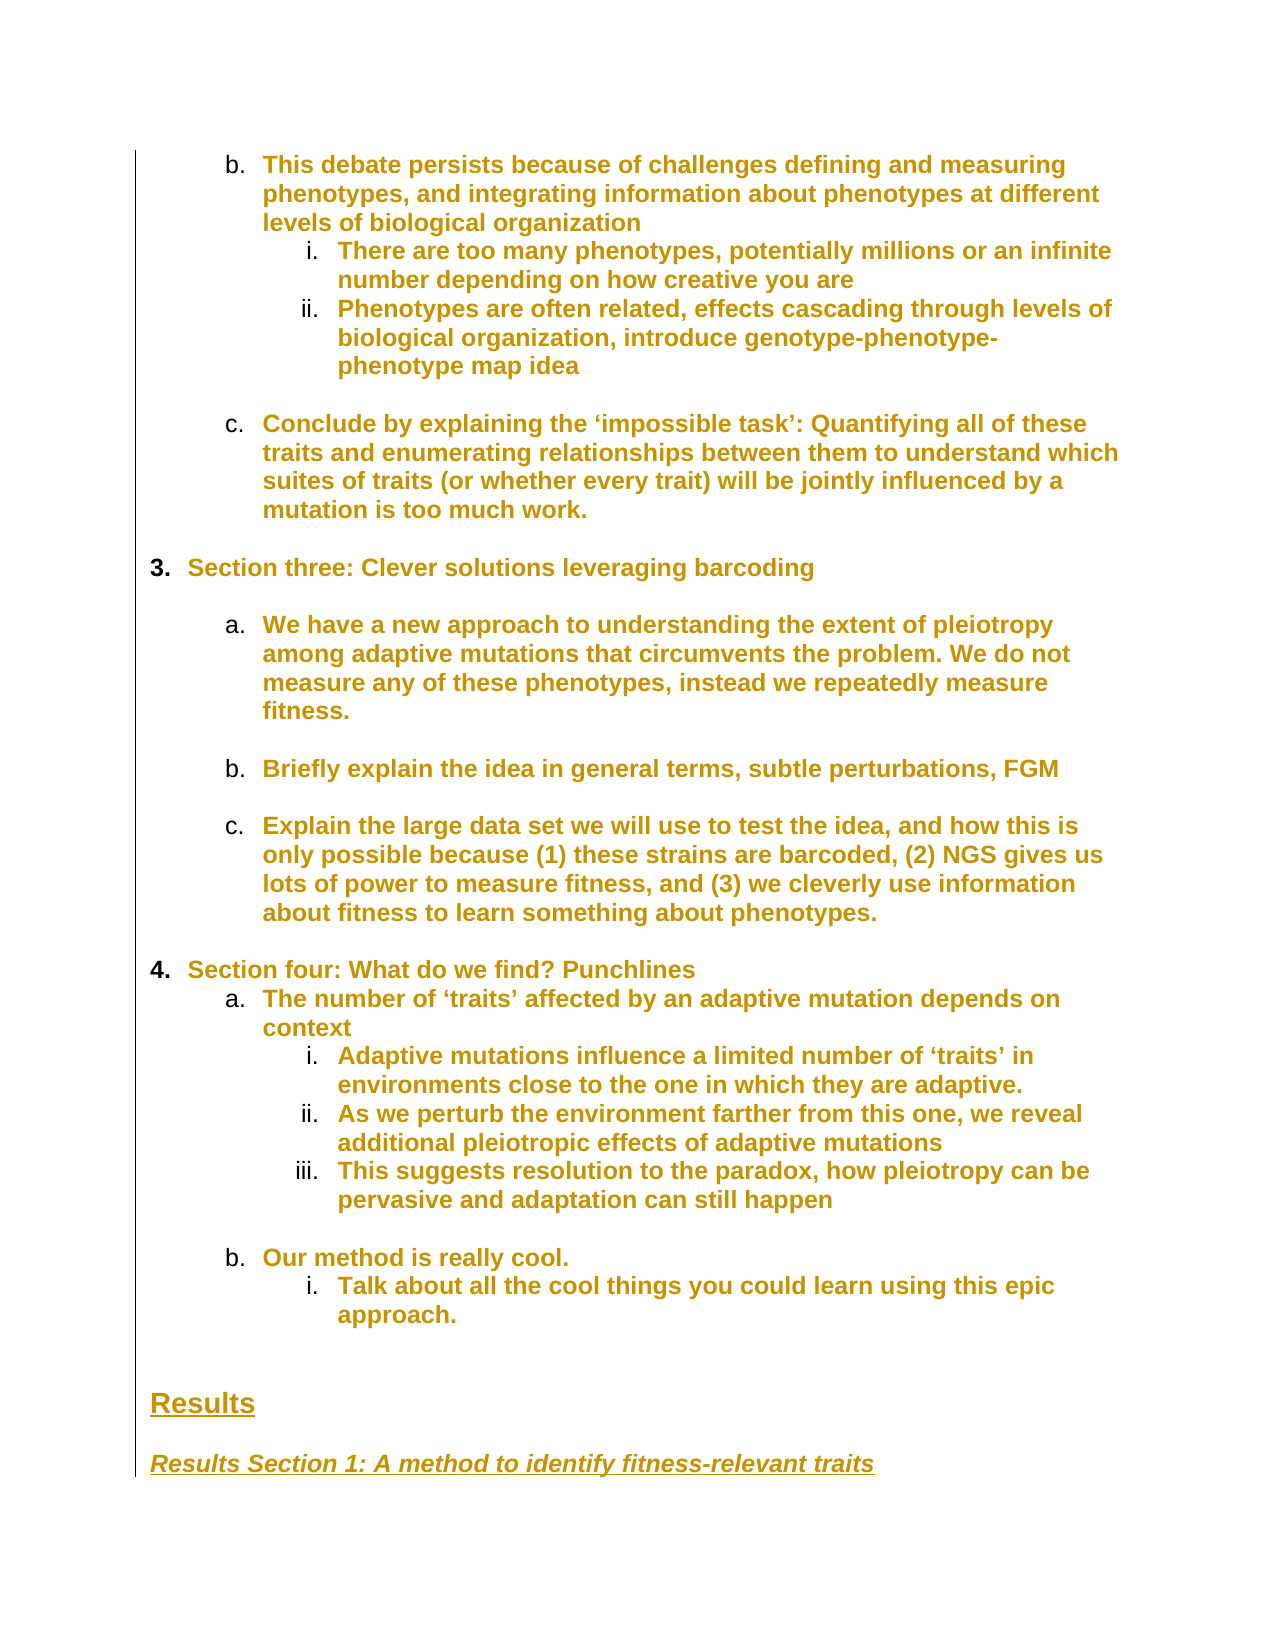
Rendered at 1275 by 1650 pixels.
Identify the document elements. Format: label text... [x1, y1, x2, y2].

list This debate persists because of challenges defining and measuring phenotypes, and integrating information about phenotypes at different levels of biological organization [225, 150, 1125, 236]
list Our method is really cool. [225, 1242, 1125, 1271]
list Briefly explain the idea in general terms, subtle perturbations, FGM [225, 754, 1125, 782]
list Talk about all the cool things you could learn using this epic approach. [319, 1271, 1125, 1329]
list Explain the large data set we will use to test the idea, and how this is only possible because (1) these strains are barcoded, (2) NGS gives us lots of power to measure fitness, and (3) we cleverly use information about fitness to learn something about phenotypes. [225, 811, 1125, 926]
list Adaptive mutations influence a limited number of ‘traits’ in environments close to the one in which they are adaptive. [319, 1041, 1125, 1099]
list Section four: What do we find? Punchlines [150, 955, 1125, 984]
list There are too many phenotypes, potentially millions or an infinite number depending on how creative you are [319, 236, 1125, 294]
list Phenotypes are often related, effects cascading through levels of biological organization, introduce genotype-phenotype-phenotype map idea [319, 294, 1125, 380]
list Conclude by explaining the ‘impossible task’: Quantifying all of these traits and enumerating relationships between them to understand which suites of traits (or whether every trait) will be jointly influenced by a mutation is too much work. [225, 409, 1125, 524]
list Section three: Clever solutions leveraging barcoding [150, 552, 1125, 581]
list As we perturb the environment farther from this one, we reveal additional pleiotropic effects of adaptive mutations [319, 1099, 1125, 1156]
list We have a new approach to understanding the extent of pleiotropy among adaptive mutations that circumvents the problem. We do not measure any of these phenotypes, instead we repeatedly measure fitness. [225, 610, 1125, 725]
list The number of ‘traits’ affected by an adaptive mutation depends on context [225, 984, 1125, 1041]
list This suggests resolution to the paradox, how pleiotropy can be pervasive and adaptation can still happen [319, 1156, 1125, 1214]
